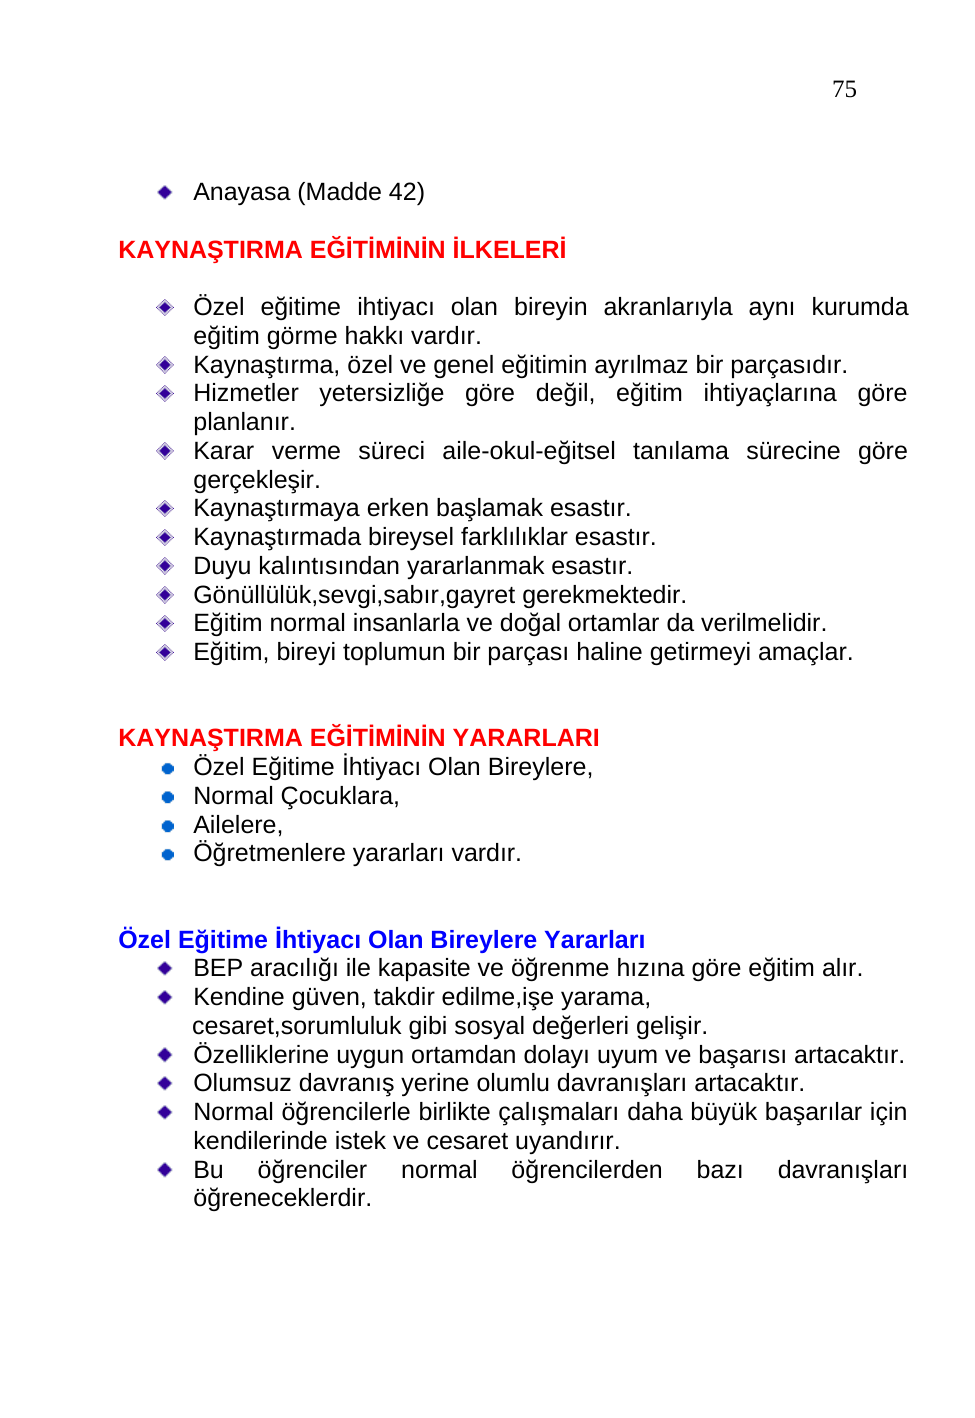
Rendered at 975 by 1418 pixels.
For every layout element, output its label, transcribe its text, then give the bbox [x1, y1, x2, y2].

list Hizmetler yetersizliğe göre değil, eğitim ihtiyaçlarına göre planlanır. [156, 378, 909, 436]
picture [156, 960, 174, 977]
list Ailelere, [156, 810, 909, 838]
list Karar verme süreci aile-okul-eğitsel tanılama sürecine göre gerçekleşir. [156, 436, 909, 493]
list Kaynaştırmada bireysel farklılıklar esastır. [156, 522, 909, 551]
list Eğitim, bireyi toplumun bir parçası haline getirmeyi amaçlar. [156, 637, 909, 666]
picture [156, 385, 174, 402]
list Özel eğitime ihtiyacı olan bireyin akranlarıyla aynı kurumda eğitim görme hakkı vardır. [156, 292, 909, 350]
list Anayasa (Madde 42) [156, 177, 909, 206]
picture [156, 529, 174, 546]
picture [156, 644, 174, 661]
picture [156, 816, 174, 834]
picture [156, 615, 174, 632]
list Eğitim normal insanlarla ve doğal ortamlar da verilmelidir. [156, 608, 909, 637]
list Duyu kalıntısından yararlanmak esastır. [156, 551, 909, 580]
list Kendine güven, takdir edilme,işe yarama, [156, 982, 909, 1011]
list Olumsuz davranış yerine olumlu davranışları artacaktır. [156, 1068, 909, 1097]
picture [156, 1104, 174, 1121]
text cesaret,sorumluluk gibi sosyal değerleri gelişir. [118, 1011, 909, 1040]
picture [156, 759, 174, 776]
list BEP aracılığı ile kapasite ve öğrenme hızına göre eğitim alır. [156, 953, 909, 982]
picture [156, 989, 174, 1006]
picture [156, 299, 174, 316]
picture [156, 356, 174, 374]
list Özel Eğitime İhtiyacı Olan Bireylere, [156, 752, 909, 781]
list Özelliklerine uygun ortamdan dolayı uyum ve başarısı artacaktır. [156, 1040, 909, 1068]
list Öğretmenlere yararları vardır. [156, 838, 909, 867]
picture [156, 557, 174, 575]
list Normal Çocuklara, [156, 781, 909, 810]
picture [156, 845, 174, 862]
picture [156, 442, 174, 460]
text KAYNAŞTIRMA EĞİTİMİNİN YARARLARI [118, 723, 909, 752]
list Normal öğrencilerle birlikte çalışmaları daha büyük başarılar için kendilerinde istek ve cesaret uyandırır. [156, 1097, 909, 1155]
text Özel Eğitime İhtiyacı Olan Bireylere Yararları [118, 925, 909, 953]
picture [156, 1161, 174, 1179]
picture [156, 586, 174, 604]
list Kaynaştırmaya erken başlamak esastır. [156, 493, 909, 522]
picture [156, 500, 174, 517]
list Kaynaştırma, özel ve genel eğitimin ayrılmaz bir parçasıdır. [156, 350, 909, 378]
picture [156, 1046, 174, 1064]
picture [156, 1075, 174, 1092]
picture [156, 184, 174, 201]
list Gönüllülük,sevgi,sabır,gayret gerekmektedir. [156, 580, 909, 608]
list Bu öğrenciler normal öğrencilerden bazı davranışları öğreneceklerdir. [156, 1155, 909, 1212]
text KAYNAŞTIRMA EĞİTİMİNİN İLKELERİ [118, 235, 909, 263]
picture [156, 787, 174, 805]
